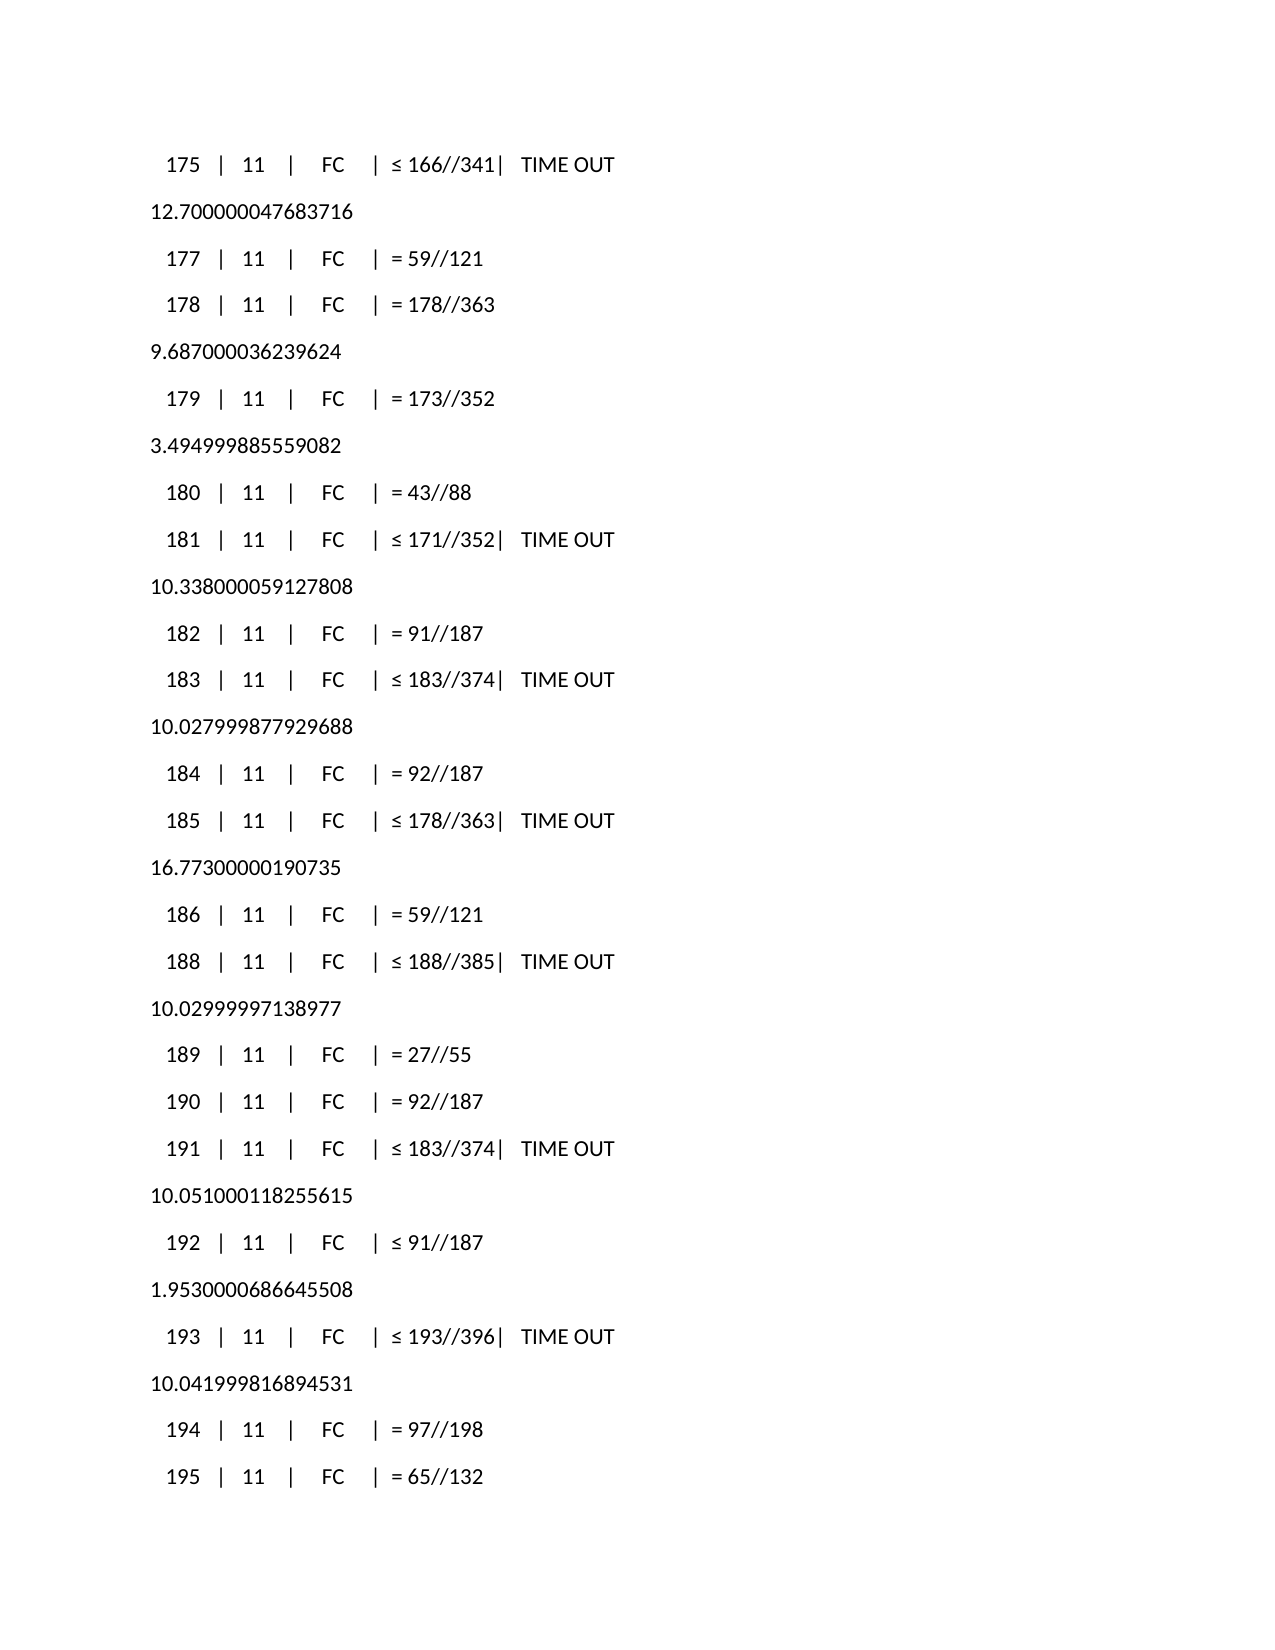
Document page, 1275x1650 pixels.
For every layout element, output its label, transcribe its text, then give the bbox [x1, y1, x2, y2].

text 3.494999885559082 [150, 431, 1125, 459]
text 10.02999997138977 [150, 994, 1125, 1022]
text 188 | 11 | FC | ≤ 188//385| TIME OUT [150, 947, 1125, 975]
text 195 | 11 | FC | = 65//132 [150, 1462, 1125, 1491]
text 189 | 11 | FC | = 27//55 [150, 1041, 1125, 1069]
text 192 | 11 | FC | ≤ 91//187 [150, 1228, 1125, 1256]
text 1.9530000686645508 [150, 1275, 1125, 1303]
text 185 | 11 | FC | ≤ 178//363| TIME OUT [150, 806, 1125, 834]
text 182 | 11 | FC | = 91//187 [150, 619, 1125, 647]
text 177 | 11 | FC | = 59//121 [150, 244, 1125, 272]
text 10.041999816894531 [150, 1369, 1125, 1397]
text 10.051000118255615 [150, 1181, 1125, 1209]
text 10.338000059127808 [150, 572, 1125, 600]
text 179 | 11 | FC | = 173//352 [150, 384, 1125, 412]
text 178 | 11 | FC | = 178//363 [150, 291, 1125, 319]
text 186 | 11 | FC | = 59//121 [150, 900, 1125, 928]
text 194 | 11 | FC | = 97//198 [150, 1416, 1125, 1444]
text 191 | 11 | FC | ≤ 183//374| TIME OUT [150, 1134, 1125, 1162]
text 10.027999877929688 [150, 712, 1125, 741]
text 175 | 11 | FC | ≤ 166//341| TIME OUT [150, 150, 1125, 178]
text 180 | 11 | FC | = 43//88 [150, 478, 1125, 506]
text 190 | 11 | FC | = 92//187 [150, 1087, 1125, 1116]
text 12.700000047683716 [150, 197, 1125, 225]
text 16.77300000190735 [150, 853, 1125, 881]
text 9.687000036239624 [150, 337, 1125, 366]
text 193 | 11 | FC | ≤ 193//396| TIME OUT [150, 1322, 1125, 1350]
text 184 | 11 | FC | = 92//187 [150, 759, 1125, 787]
text 181 | 11 | FC | ≤ 171//352| TIME OUT [150, 525, 1125, 553]
text 183 | 11 | FC | ≤ 183//374| TIME OUT [150, 666, 1125, 694]
